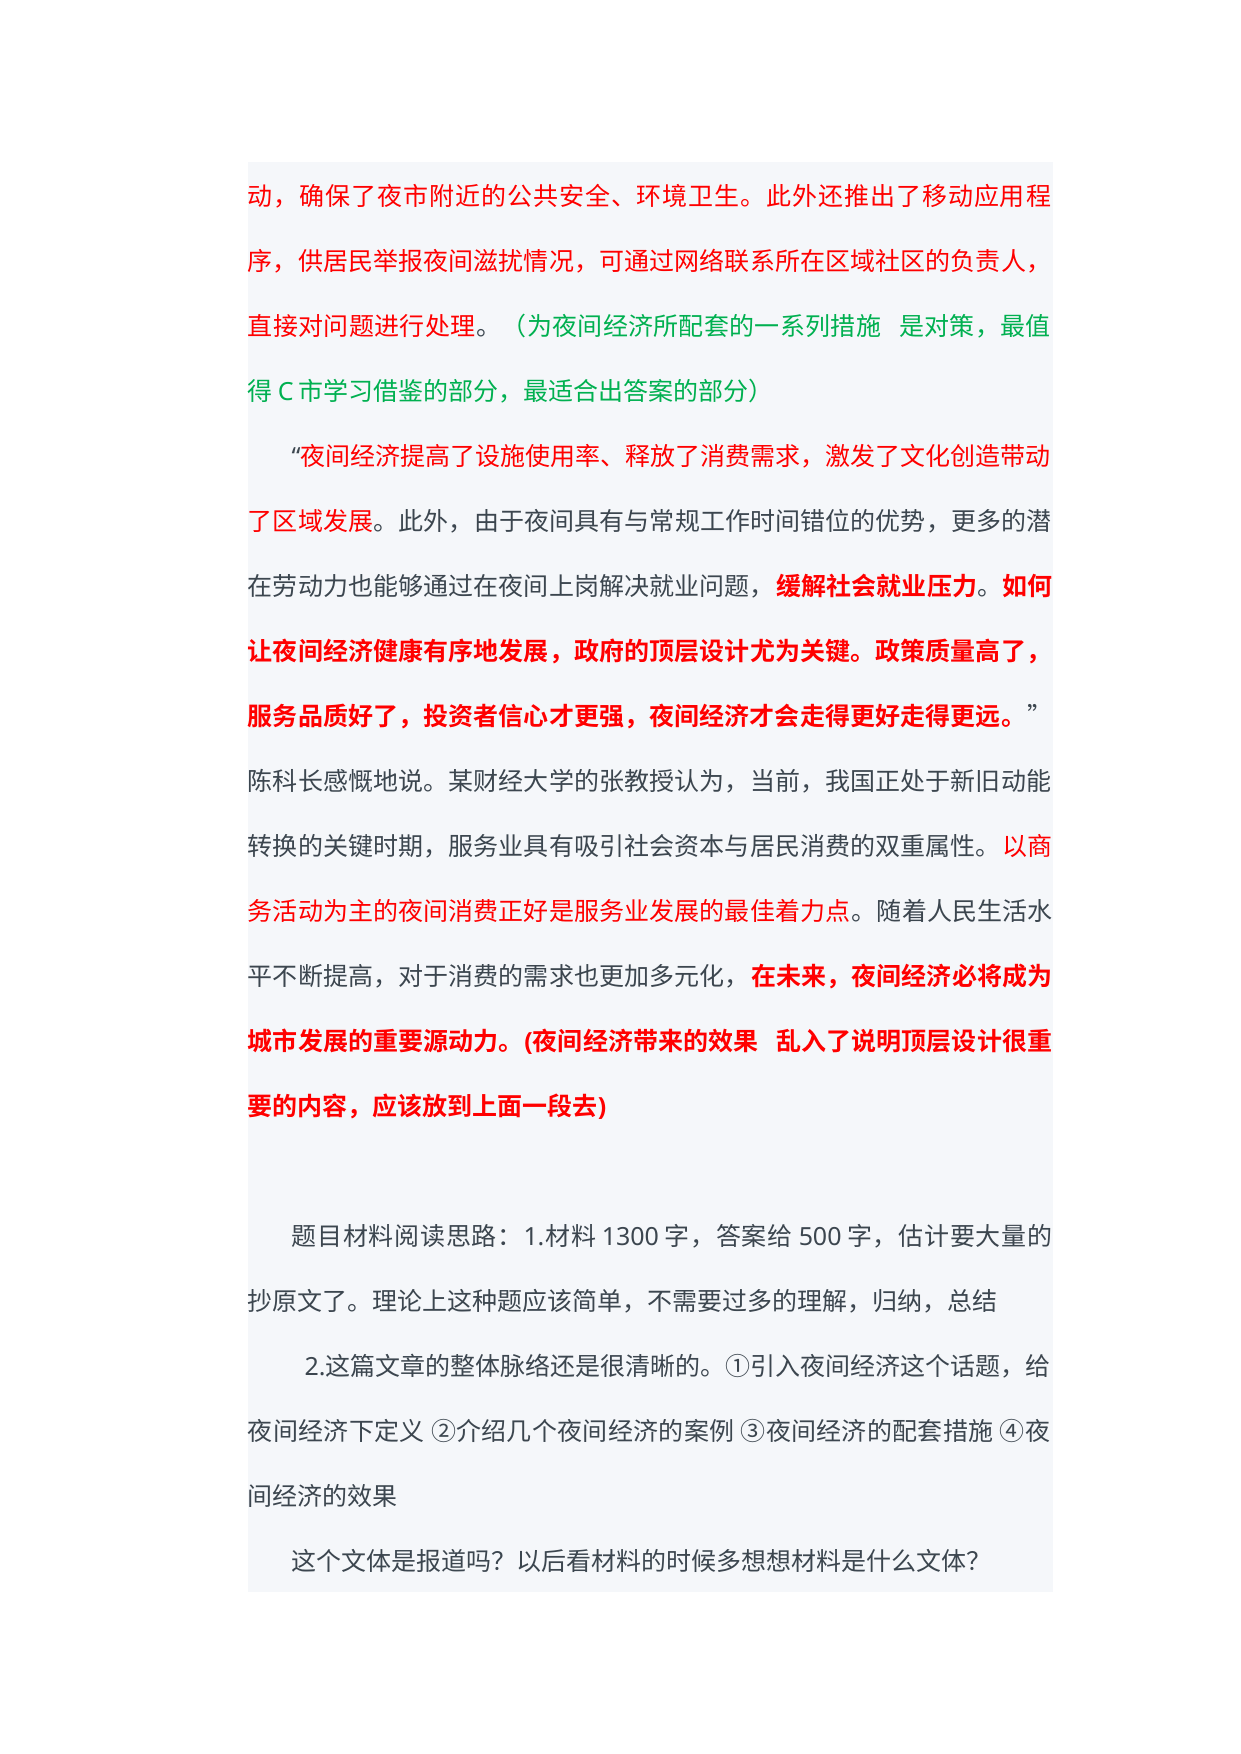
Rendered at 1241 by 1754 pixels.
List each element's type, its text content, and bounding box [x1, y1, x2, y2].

list 题目材料阅读思路：1.材料1300字，答案给500字，估计要大量的抄原文了。理论上这种题应该简单，不需要过多的理解，归纳，总结 [248, 1202, 1053, 1332]
list 这个文体是报道吗？以后看材料的时候多想想材料是什么文体？ [248, 1527, 1053, 1592]
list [248, 162, 1053, 422]
list 2.这篇文章的整体脉络还是很清晰的。①引入夜间经济这个话题，给夜间经济下定义 ②介绍几个夜间经济的案例 ③夜间经济的配套措施 ④夜间经济的效果 [248, 1332, 1053, 1527]
list “夜间经济提高了设施使用率、释放了消费需求，激发了文化创造带动了区域发展。此外，由于夜间具有与常规工作时间错位的优势，更多的潜在劳动力也能够通过在夜间上岗解决就业问题，缓解社会就业压力。如何让夜间经济健康有序地发展，政府的顶层设计尤为关键。政策质量高了，服务品质好了，投资者信心才更强，夜间经济才会走得更好走得更远。”陈科长感慨地说。某财经大学的张教授认为，当前，我国正处于新旧动能转换的关键时期，服务业具有吸引社会资本与居民消费的双重属性。以商务活动为主的夜间消费正好是服务业发展的最佳着力点。随着人民生活水平不断提高，对于消费的需求也更加多元化，在未来，夜间经济必将成为城市发展的重要源动力。(夜间经济带来的效果 乱入了说明顶层设计很重要的内容，应该放到上面一段去) [248, 422, 1053, 1137]
